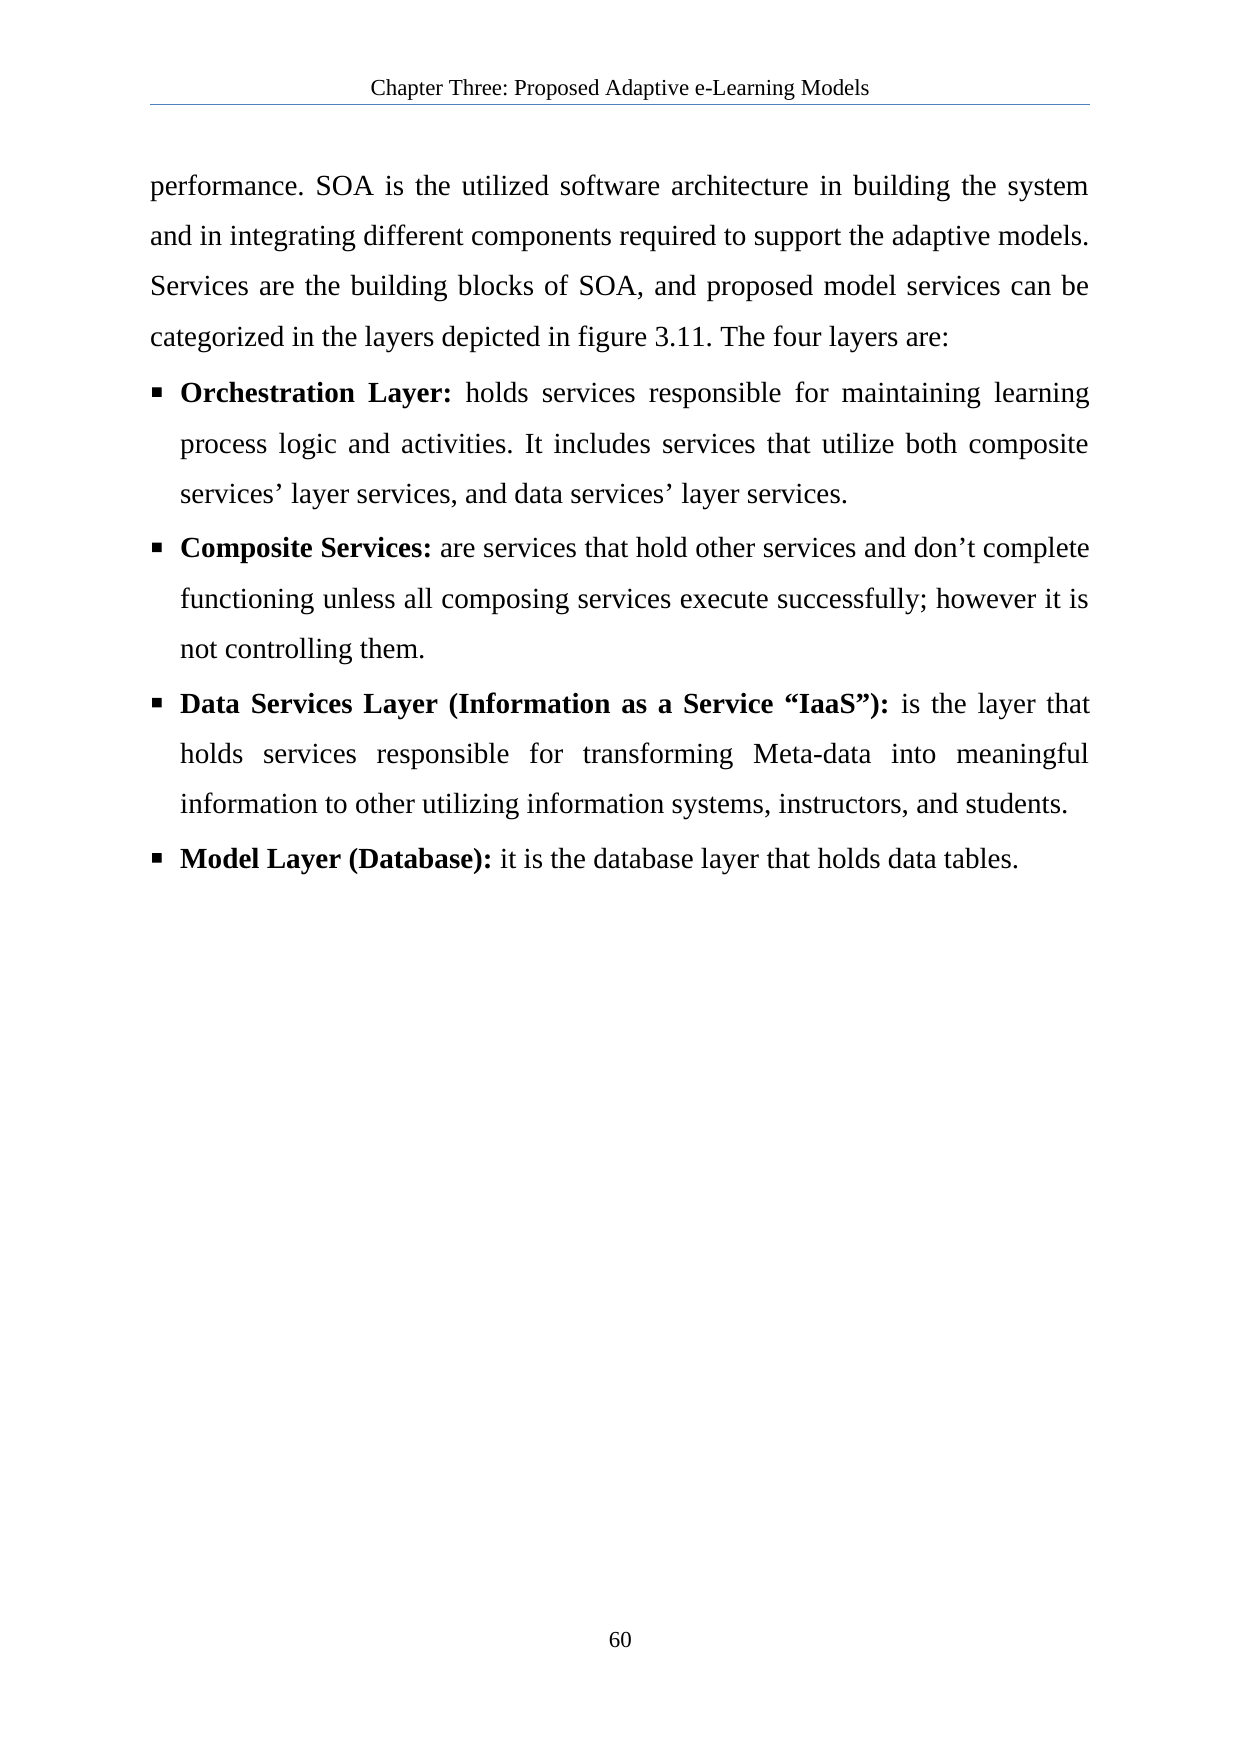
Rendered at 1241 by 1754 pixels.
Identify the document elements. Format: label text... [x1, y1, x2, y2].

list Orchestration Layer: holds services responsible for maintaining learning process logic and activities. It includes services that utilize both composite services’ layer services, and data services’ layer services. [150, 375, 1090, 510]
list Data Services Layer (Information as a Service “IaaS”): is the layer that holds services responsible for transforming Meta-data into meaningful information to other utilizing information systems, instructors, and students. [150, 686, 1090, 820]
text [150, 168, 1090, 352]
list Composite Services: are services that hold other services and don’t complete functioning unless all composing services execute successfully; however it is not controlling them. [150, 531, 1090, 665]
list Model Layer (Database): it is the database layer that holds data tables. [150, 841, 1090, 875]
